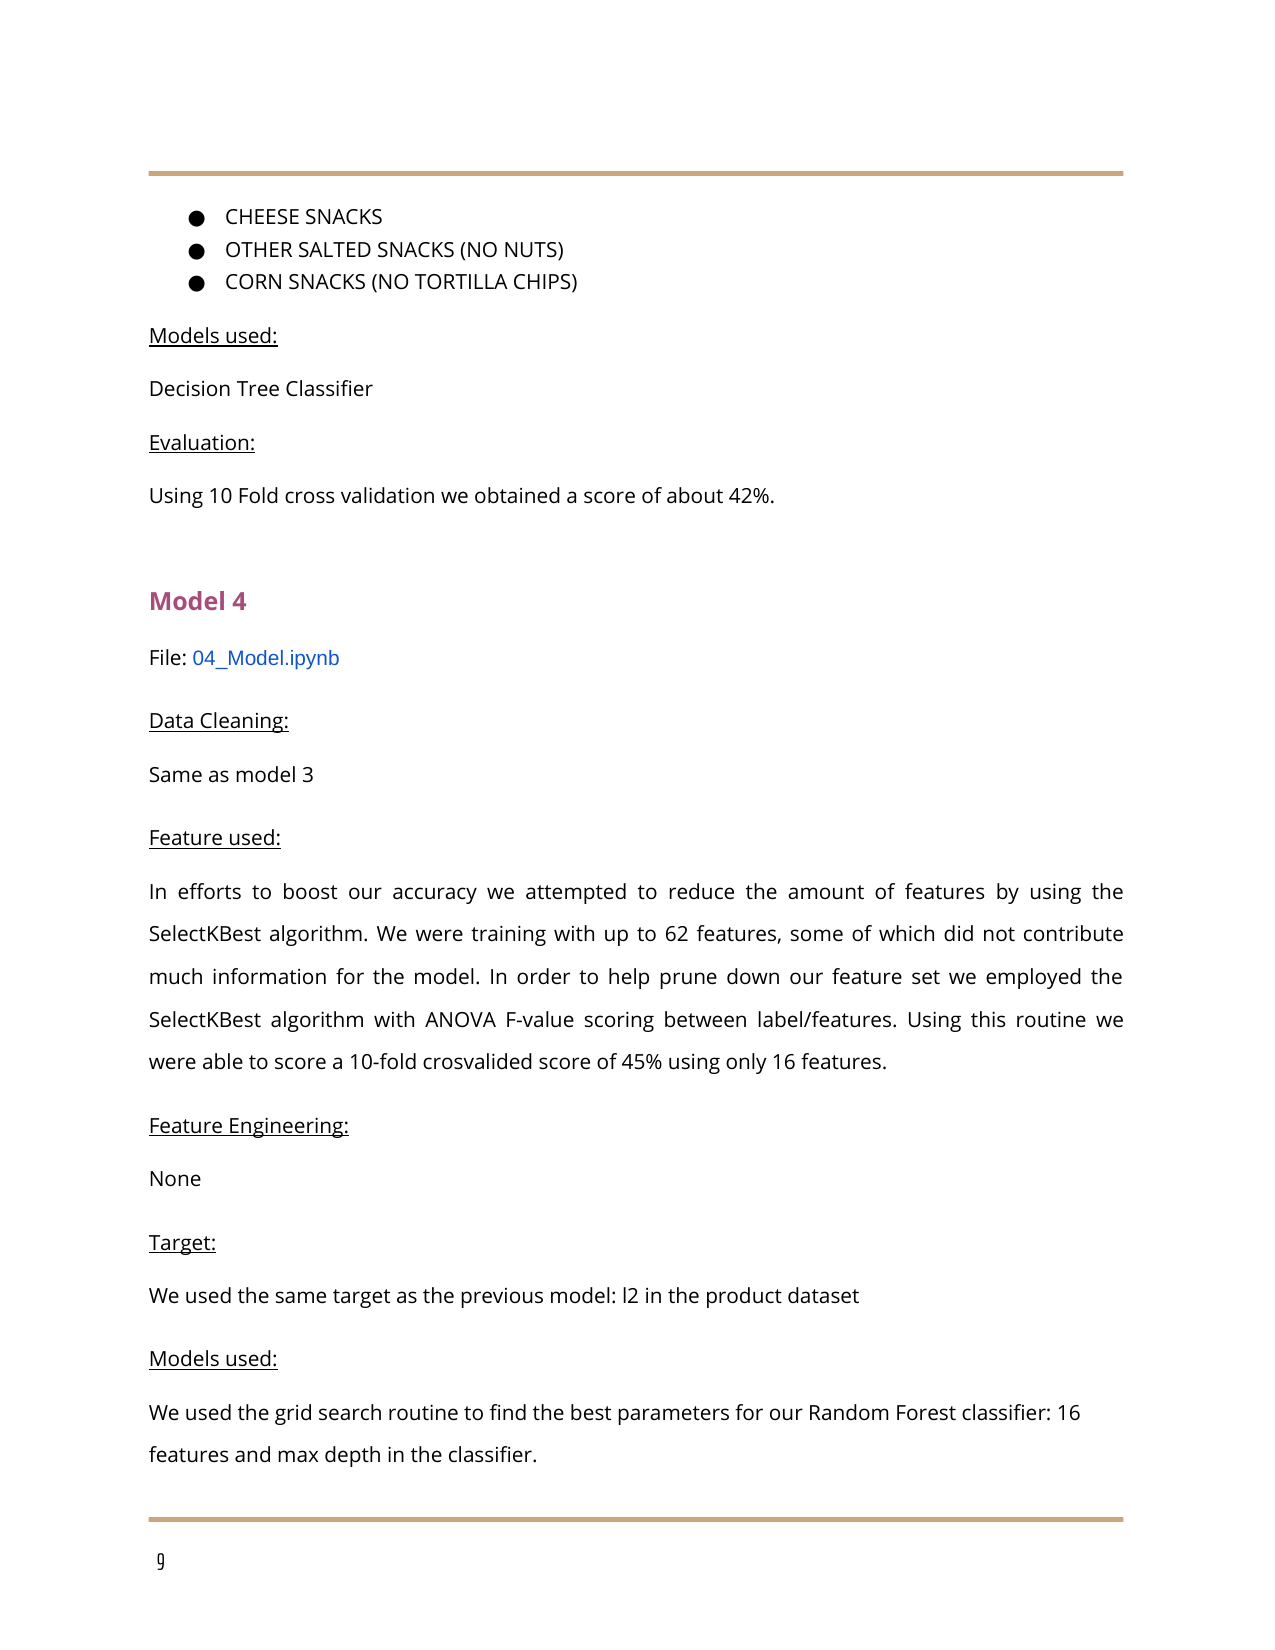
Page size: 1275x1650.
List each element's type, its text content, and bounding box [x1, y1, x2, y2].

text Same as model 3 [148, 760, 1125, 788]
text In efforts to boost our accuracy we attempted to reduce the amount of features by using the SelectKBest algorithm. We were training with up to 62 features, some of which did not contribute much information for the model. In order to help prune down our feature set we employed the SelectKBest algorithm with ANOVA F-value scoring between label/features. Using this routine we were able to score a 10-fold crosvalided score of 45% using only 16 features. [148, 877, 1125, 1076]
text We used the same target as the previous model: l2 in the product dataset [148, 1281, 1125, 1309]
text Using 10 Fold cross validation we obtained a score of about 42%. [148, 481, 1125, 510]
text We used the grid search routine to find the best parameters for our Random Forest classifier: 16 features and max depth in the classifier. [148, 1398, 1125, 1469]
list OTHER SALTED SNACKS (NO NUTS) [187, 235, 1125, 263]
text Models used: [148, 1344, 1125, 1373]
subtitle Model 4 [148, 583, 1125, 617]
text Feature used: [148, 823, 1125, 852]
picture [148, 171, 1124, 176]
subtitle Target: [148, 1228, 1125, 1256]
text Models used: [148, 321, 1125, 349]
text Feature Engineering: [148, 1111, 1125, 1139]
text None [148, 1164, 1125, 1193]
text Decision Tree Classifier [148, 374, 1125, 403]
list CHEESE SNACKS [187, 202, 1125, 231]
picture [148, 1517, 1124, 1522]
list CORN SNACKS (NO TORTILLA CHIPS) [187, 267, 1125, 296]
text Data Cleaning: [148, 707, 1125, 735]
text Evaluation: [148, 428, 1125, 456]
text File: 04_Model.ipynb [148, 643, 1125, 672]
